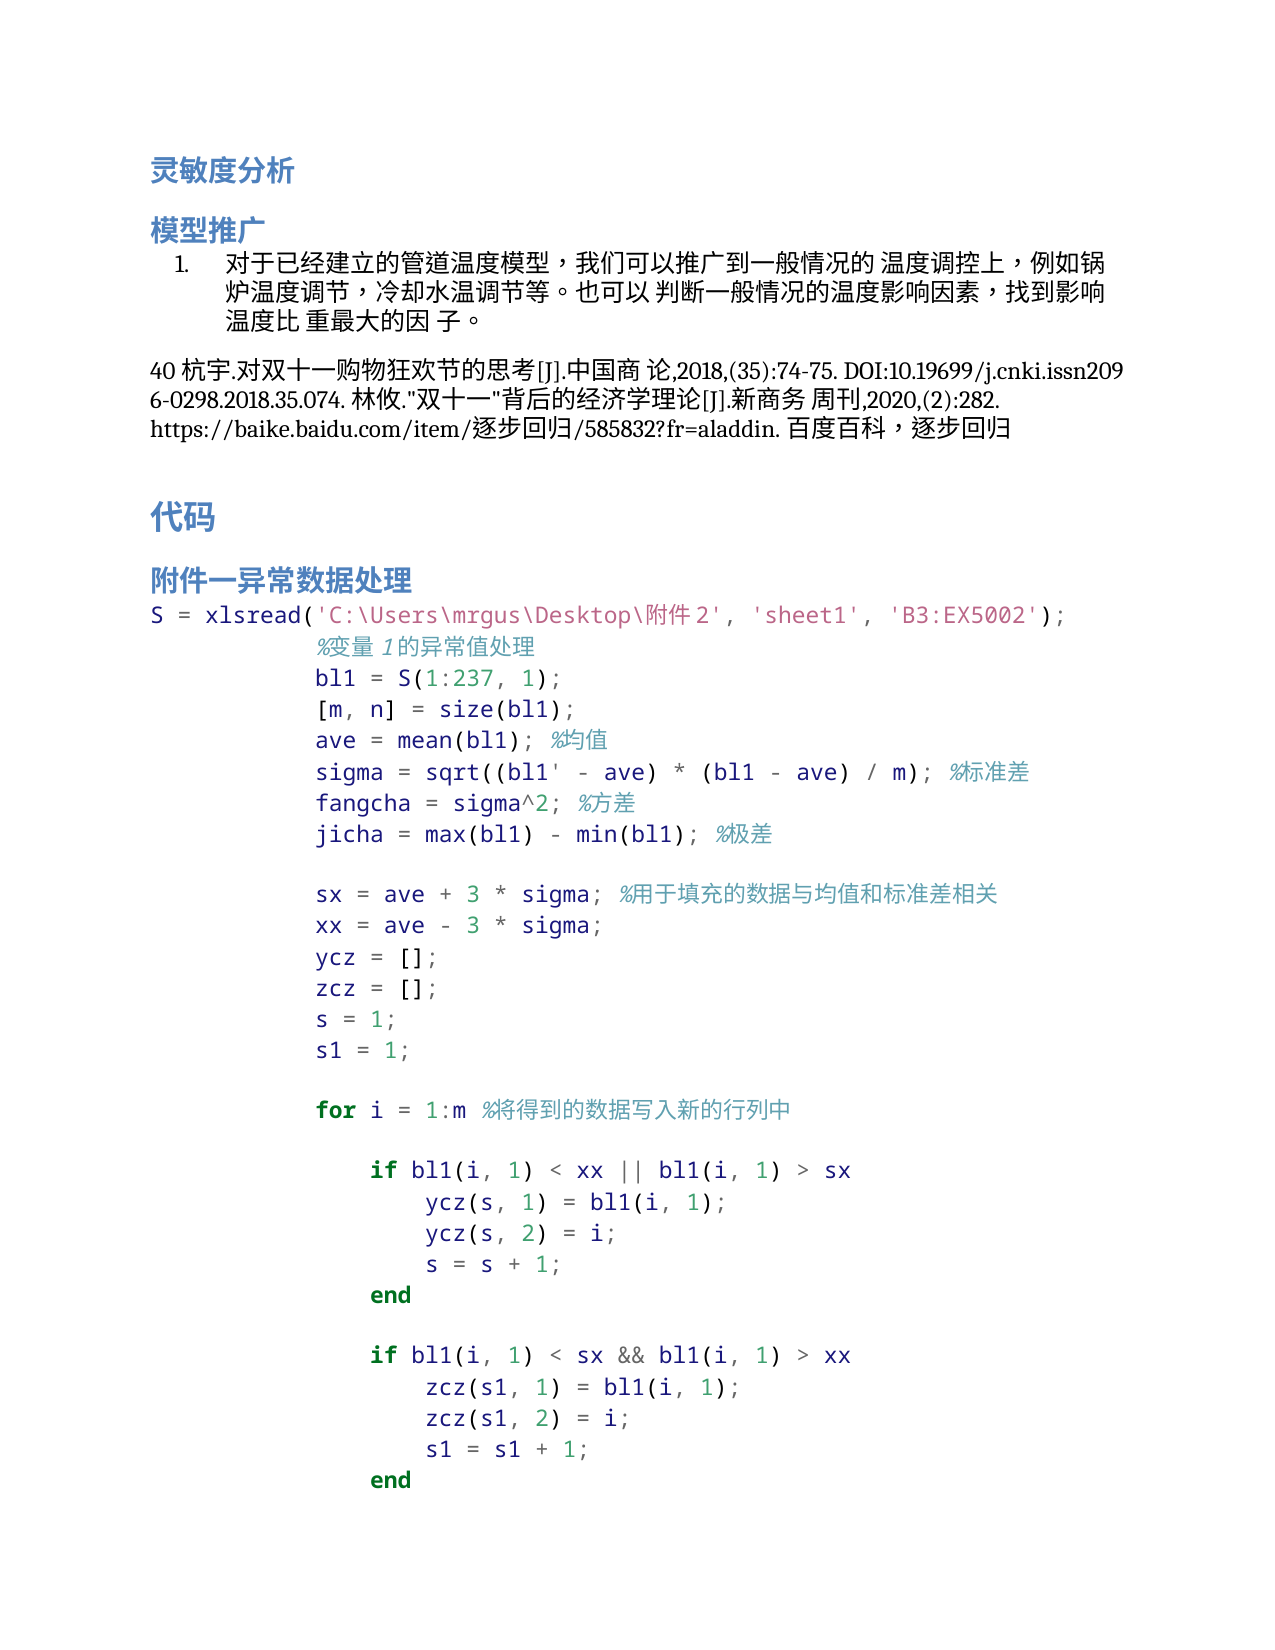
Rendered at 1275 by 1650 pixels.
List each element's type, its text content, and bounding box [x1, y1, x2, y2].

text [150, 599, 1125, 1496]
subtitle 灵敏度分析 [150, 150, 1125, 190]
subtitle 代码 [150, 493, 1125, 539]
subtitle 附件一异常数据处理 [150, 560, 1125, 599]
list 对于已经建立的管道温度模型，我们可以推广到一般情况的 温度调控上，例如锅炉温度调节，冷却水温调节等。也可以 判断一般情况的温度影响因素，找到影响温度比 重最大的因 子。 [175, 250, 1125, 336]
subtitle 模型推广 [150, 211, 1125, 250]
text 40 杭宇.对双十一购物狂欢节的思考[J].中国商 论,2018,(35):74-75. DOI:10.19699/j.cnki.issn209 6-0298.2018.35.074. 林攸."双十一"背后的经济学理论[J].新商务 周刊,2020,(2):282. https://baike.baidu.com/item/逐步回归/585832?fr=aladdin. 百度百科，逐步回归 [150, 357, 1125, 443]
